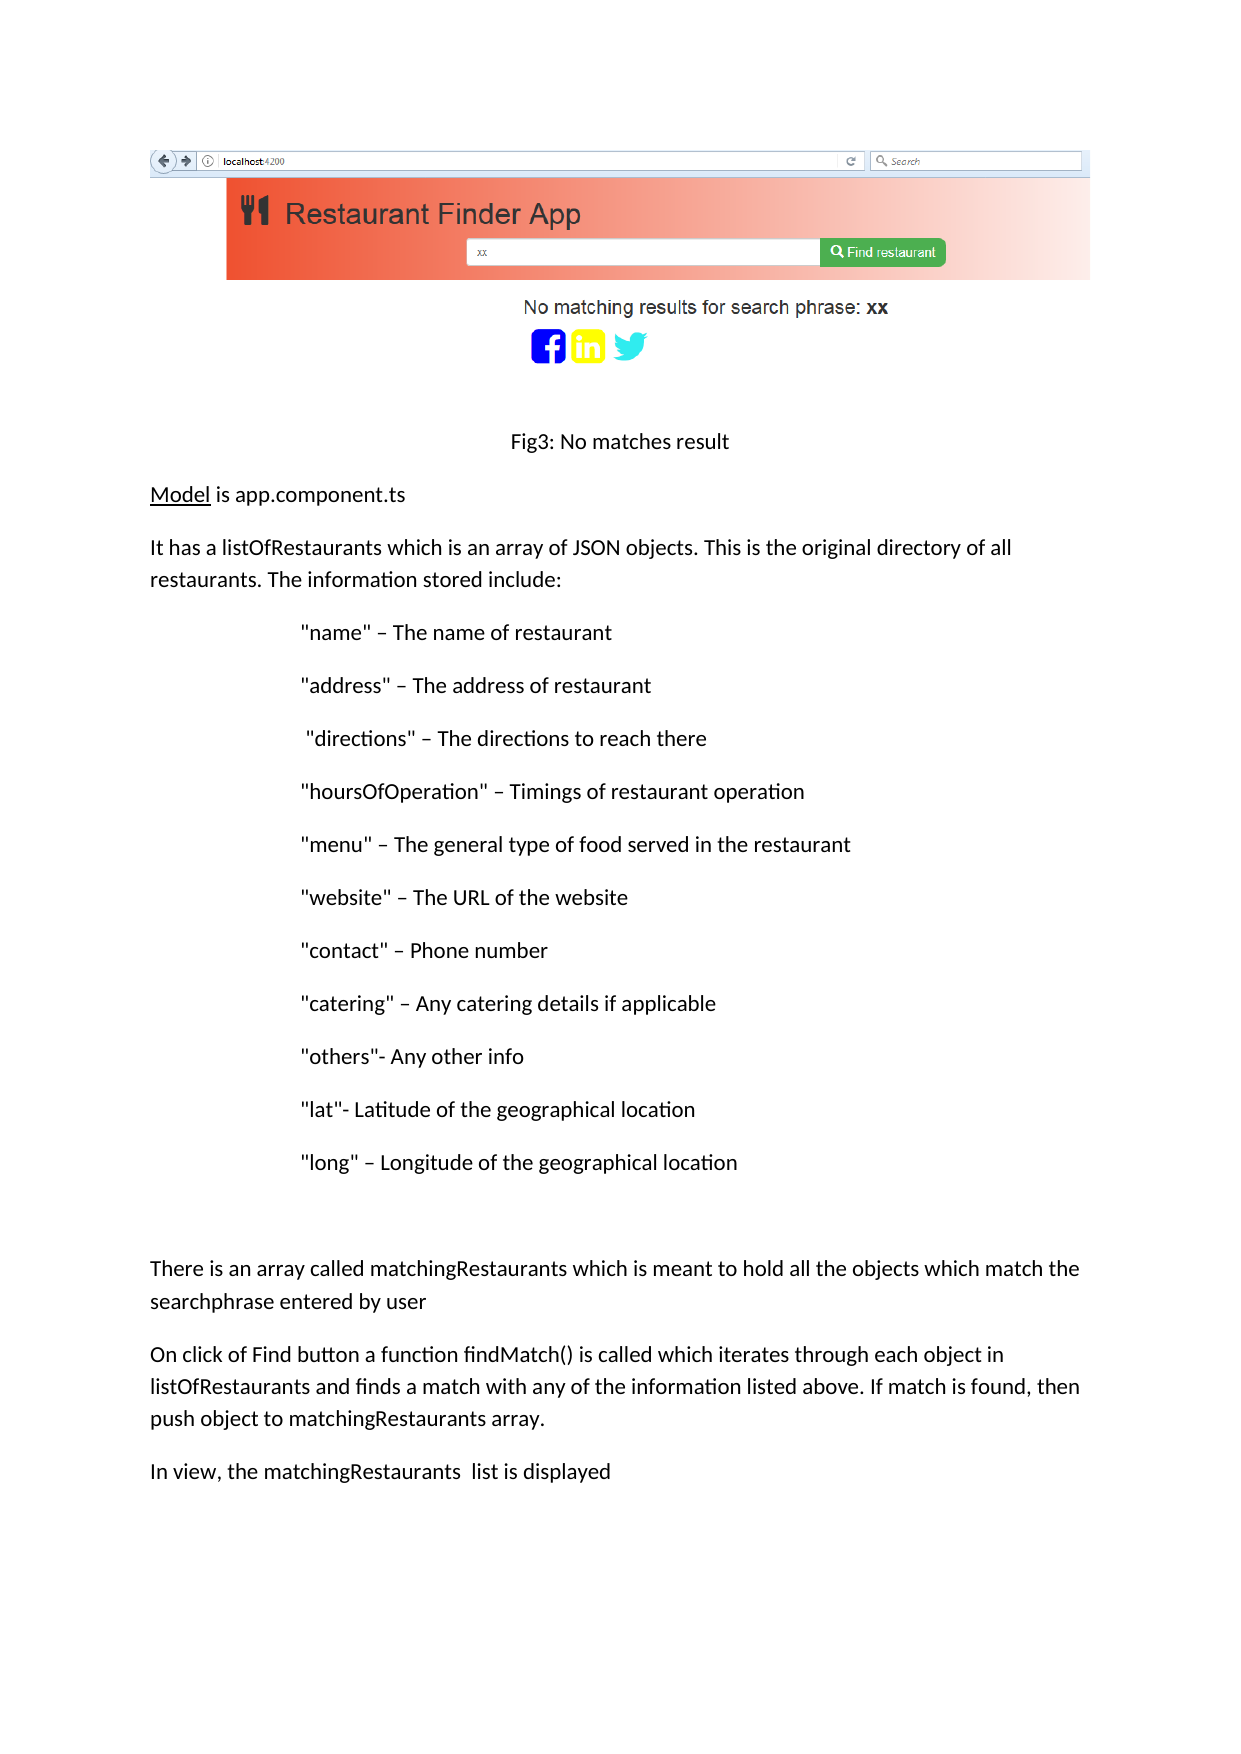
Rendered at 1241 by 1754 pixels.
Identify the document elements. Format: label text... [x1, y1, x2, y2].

text "catering" – Any catering details if applicable [300, 989, 1090, 1017]
text There is an array called matchingRestaurants which is meant to hold all the objects which match the searchphrase entered by user [150, 1254, 1090, 1315]
text Model is app.component.ts [150, 480, 1090, 508]
text Fig3: No matches result [150, 427, 1090, 455]
text "others"- Any other info [300, 1042, 1090, 1071]
text It has a listOfRestaurants which is an array of JSON objects. This is the original directory of all restaurants. The information stored include: [150, 533, 1090, 593]
text "directions" – The directions to reach there [300, 724, 1090, 752]
text "name" – The name of restaurant [300, 618, 1090, 646]
text "menu" – The general type of food served in the restaurant [300, 830, 1090, 858]
text "lat"- Latitude of the geographical location [300, 1096, 1090, 1123]
text On click of Find button a function findMatch() is called which iterates through each object in listOfRestaurants and finds a match with any of the information listed above. If match is found, then push object to matchingRestaurants array. [150, 1340, 1090, 1432]
text "contact" – Phone number [300, 936, 1090, 964]
text In view, the matchingRestaurants list is displayed [150, 1457, 1090, 1485]
picture [150, 150, 1091, 402]
text "long" – Longitude of the geographical location [300, 1148, 1090, 1177]
text "address" – The address of restaurant [300, 671, 1090, 699]
text "hoursOfOperation" – Timings of restaurant operation [300, 777, 1090, 805]
text "website" – The URL of the website [300, 883, 1090, 911]
